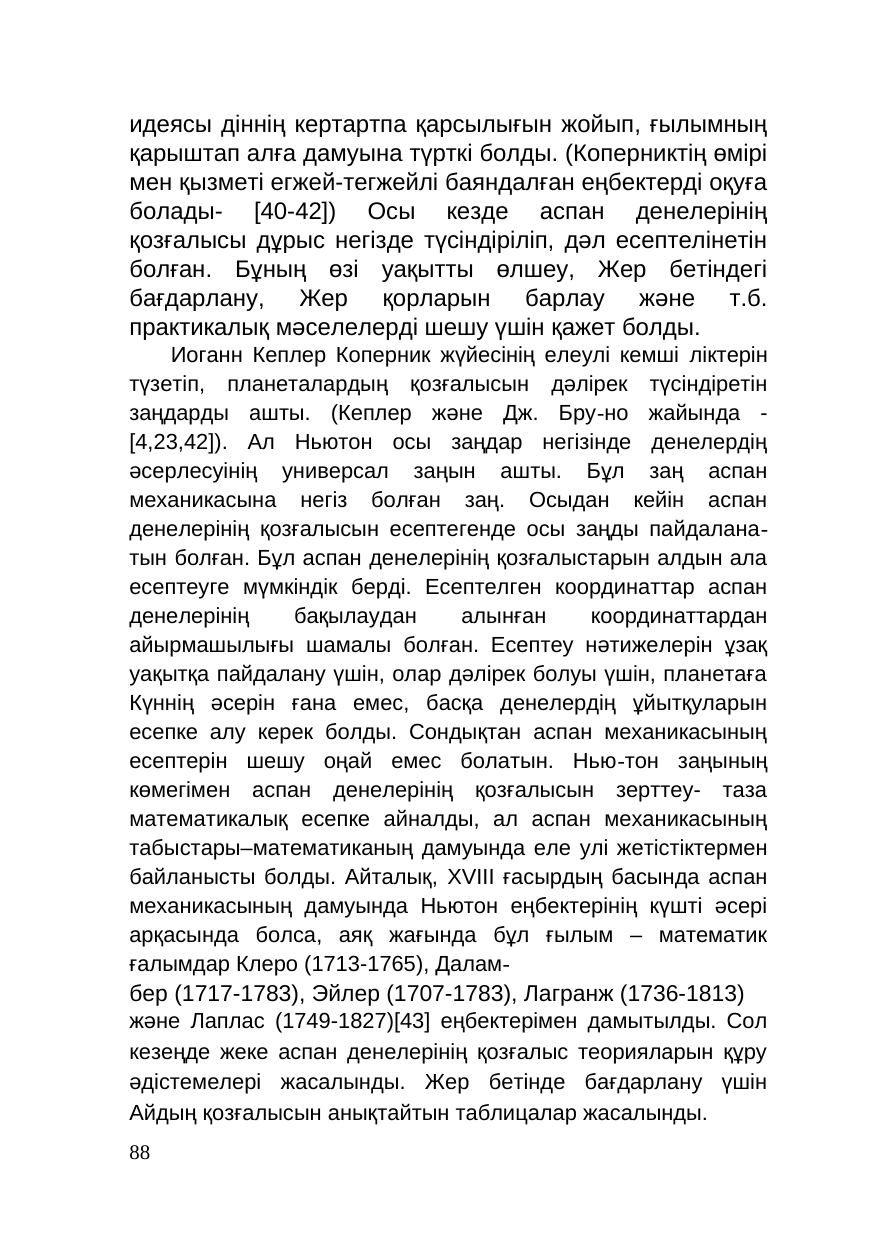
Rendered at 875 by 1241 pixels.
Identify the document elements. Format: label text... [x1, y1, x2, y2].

text 88 [129, 1140, 768, 1164]
text Иоганн Кеплер Коперник жүйесінің елеулі кемші­ ліктерін түзетіп, планеталардың қозғалысын дәлірек түсіндіретін заңдарды ашты. (Кеплер және Дж. Бру-но жайында - [4,23,42]). Ал Ньютон осы заңдар негізінде денелердің әсерлесуінің универсал заңын ашты. Бұл заң аспан механикасына негіз болған заң. Осыдан кейін аспан денелерінің қозғалысын есептегенде осы заңды пайдалана-тын болған. Бұл аспан денелерінің қозғалыстарын алдын ала есептеуге мүмкіндік берді. Есептелген координаттар аспан денелерінің бақылаудан алынған координаттардан айырмашылығы шамалы болған. Есептеу нәтижелерін ұзақ уақытқа пайдалану үшін, олар дәлірек болуы үшін, планетаға Күннің әсерін ғана емес, басқа денелердің ұйытқуларын есепке алу керек болды. Сондықтан аспан механикасының есептерін шешу оңай емес болатын. Нью-тон заңының көмегімен аспан денелерінің қозғалысын зерттеу- таза математикалық есепке айналды, ал аспан механикасының табыстары–математиканың дамуында еле­­ улі жетістіктермен байланысты болды. Айталық, XVIII ғасырдың басында аспан механикасының дамуында Ньютон еңбектерінің күшті әсері арқасында болса, аяқ жағында бұл ғылым – математик ғалымдар Клеро (1713-1765), Далам- [129, 342, 768, 976]
text бер (1717-1783), Эйлер (1707-1783), Лагранж (1736-1813) [129, 980, 768, 1007]
text идеясы діннің кертартпа қарсылығын жойып, ғылымның қарыштап алға дамуына түрткі болды. (Коперниктің өмірі мен қызметі егжей-тегжейлі баяндалған еңбектерді оқуға болады- [40-42]) Осы кезде аспан денелерінің қозғалысы дұрыс негізде түсіндіріліп, дәл есептелінетін болған. Бұның өзі уақытты өлшеу, Жер бетіндегі бағдарлану, Жер қорларын барлау және т.б. практикалық мәселелерді шешу үшін қажет болды. [129, 110, 768, 341]
text және Лаплас (1749-1827)[43] еңбектерімен дамытылды. Сол кезеңде жеке аспан денелерінің қозғалыс теорияларын құру әдістемелері жасалынды. Жер бетінде бағдарлану үшін Айдың қозғалысын анықтайтын таблицалар жасалынды. [129, 1008, 768, 1125]
